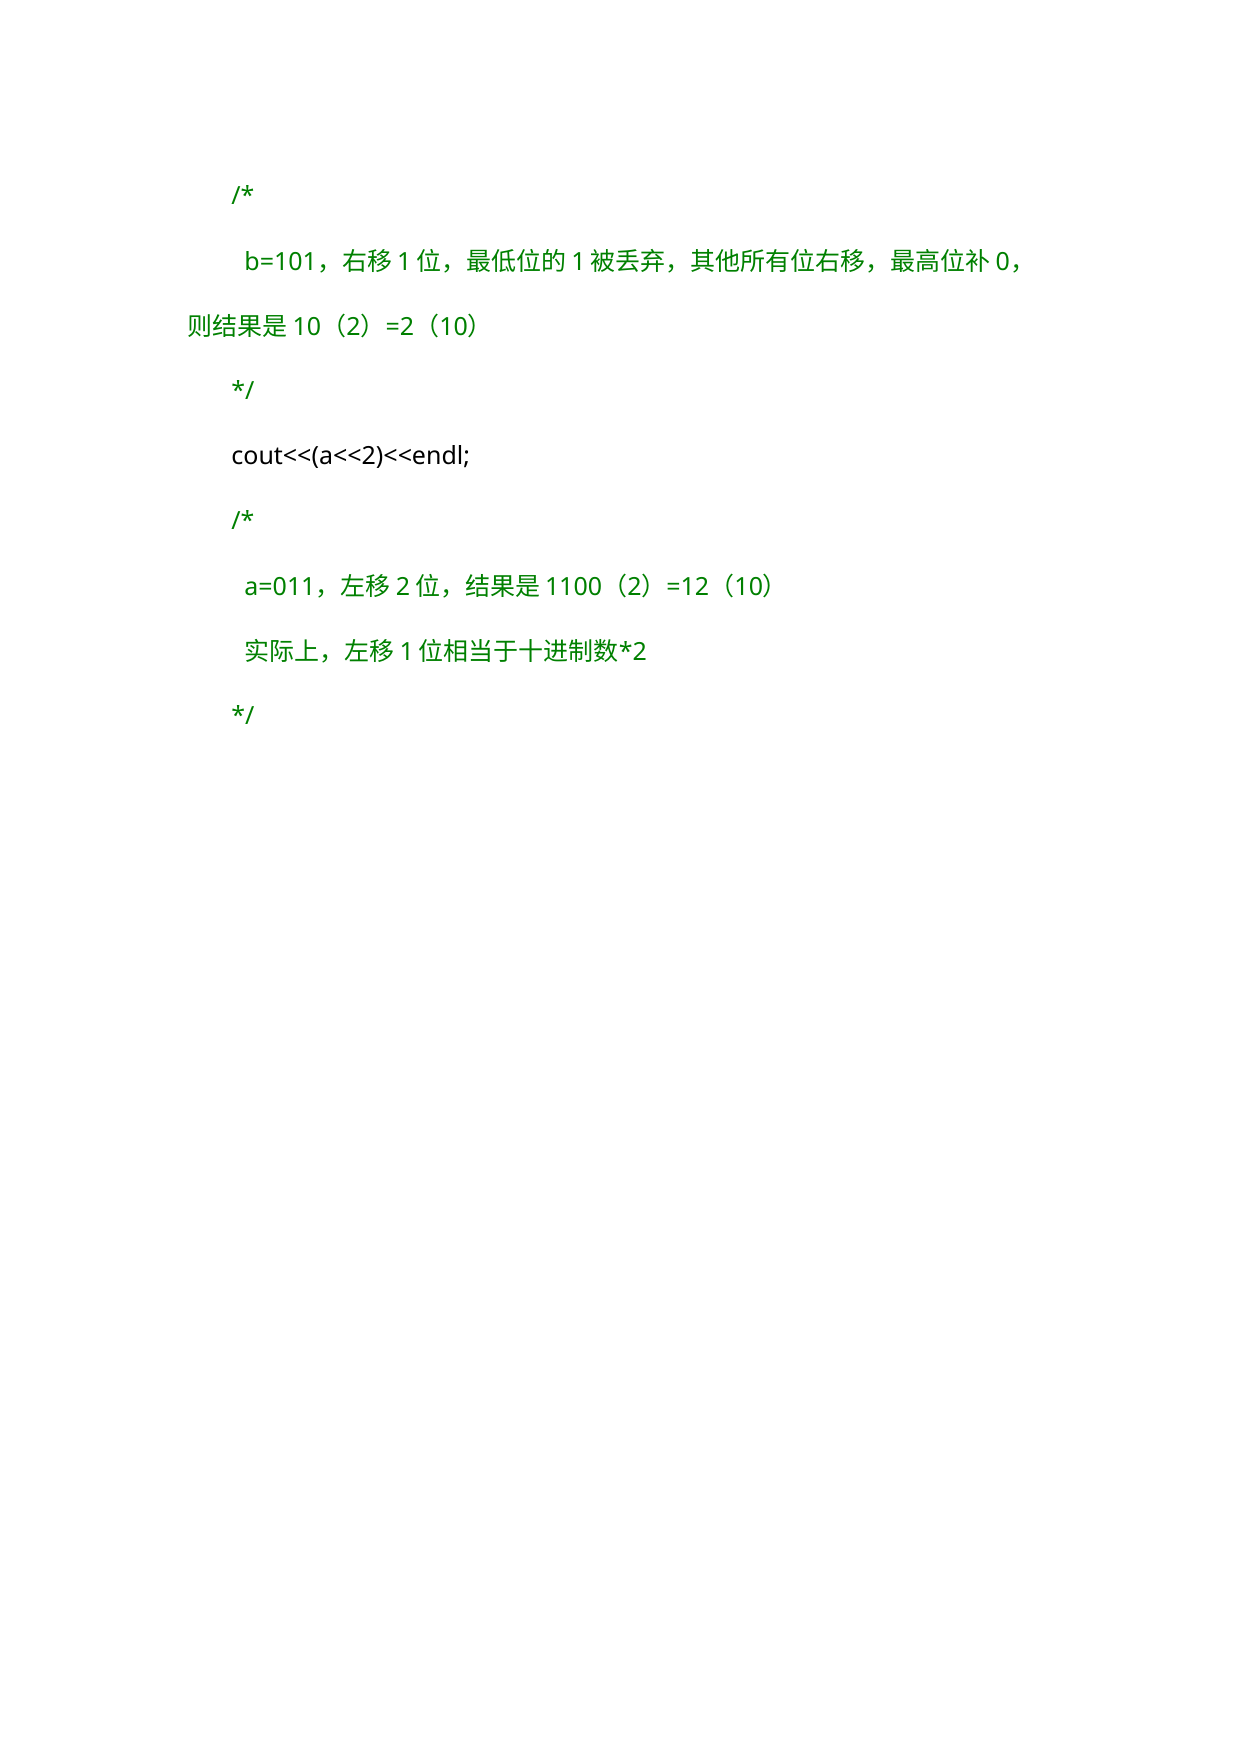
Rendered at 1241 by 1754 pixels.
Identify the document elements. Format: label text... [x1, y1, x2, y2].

text cout<<(a<<2)<<endl; [187, 422, 1053, 487]
text */ [187, 682, 1053, 747]
text b=101，右移1位，最低位的1被丢弃，其他所有位右移，最高位补0，则结果是10（2）=2（10） [187, 227, 1053, 357]
text a=011，左移2位，结果是1100（2）=12（10） [187, 552, 1053, 617]
text /* [187, 487, 1053, 552]
text 实际上，左移1位相当于十进制数*2 [187, 617, 1053, 682]
text /* [187, 162, 1053, 227]
text */ [187, 357, 1053, 422]
